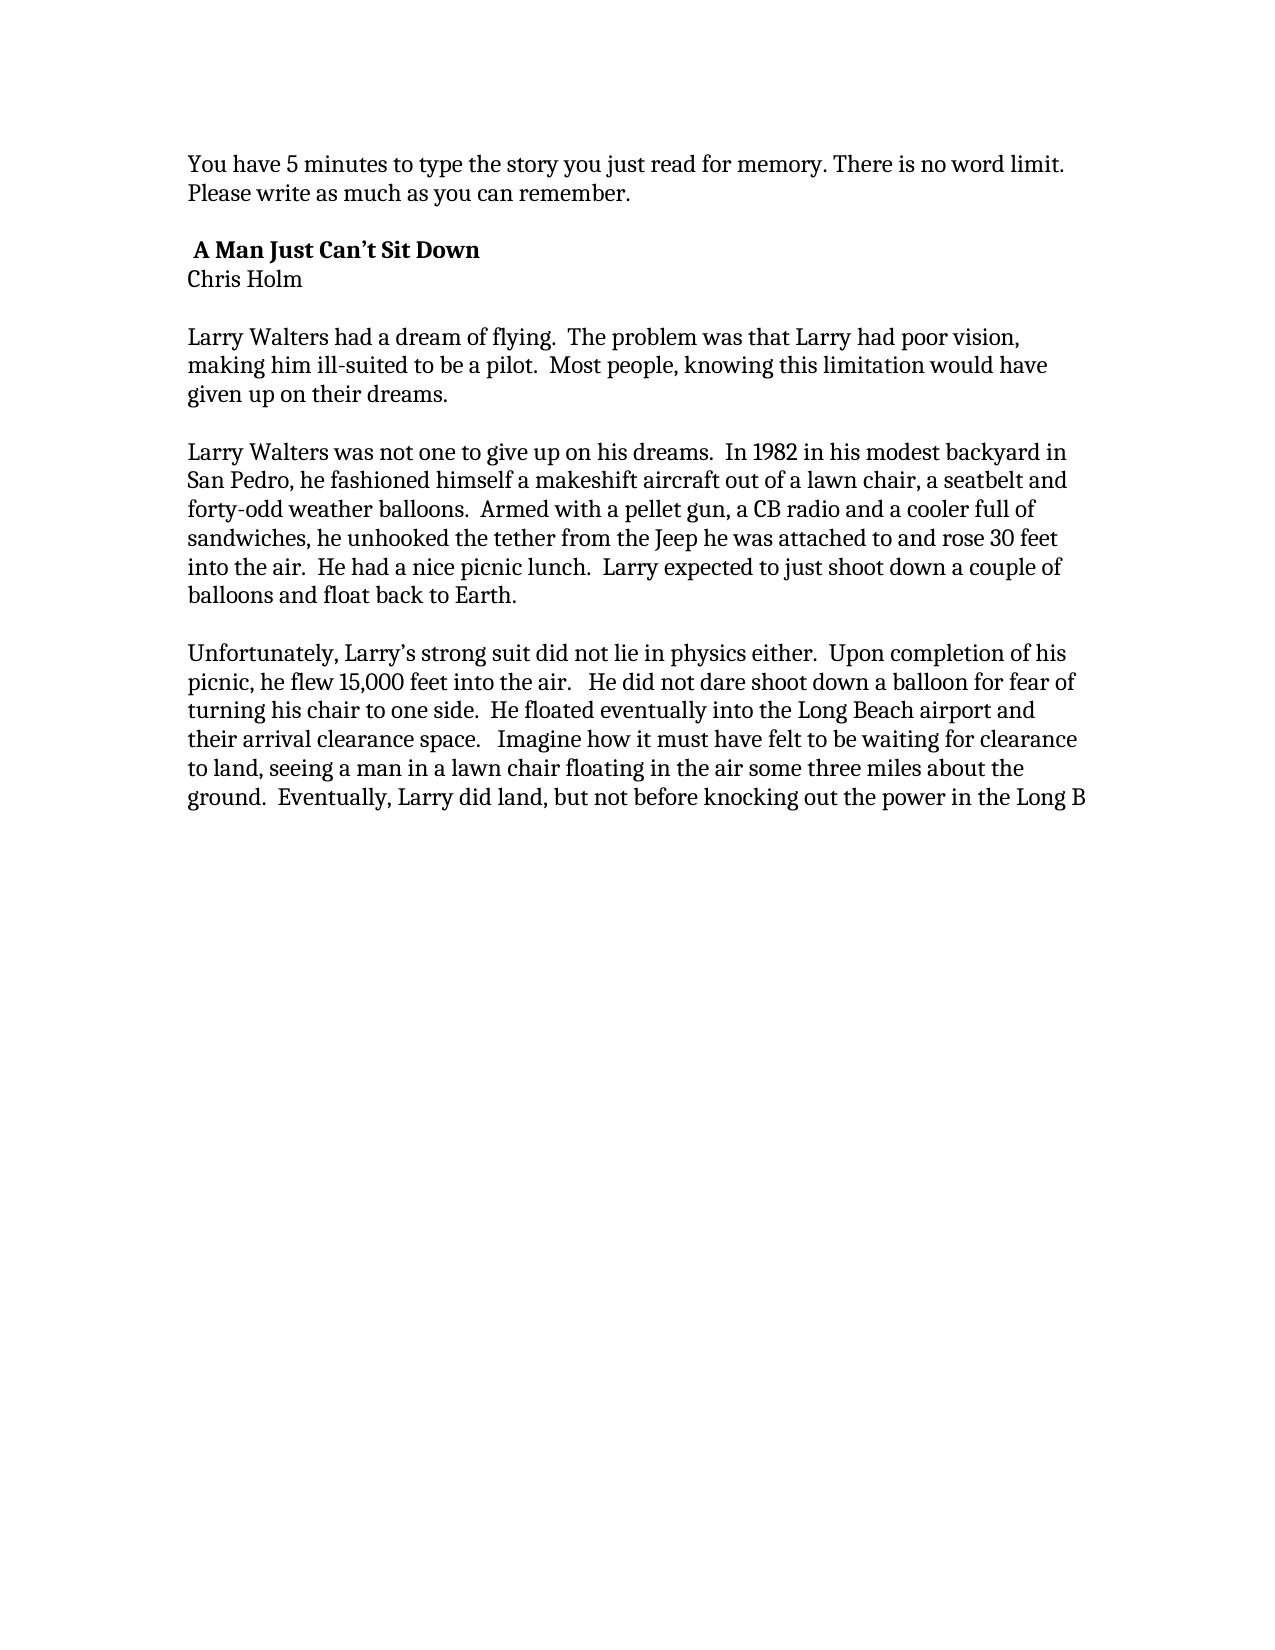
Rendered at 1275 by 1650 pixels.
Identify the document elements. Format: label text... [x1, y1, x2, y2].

text A Man Just Can’t Sit Down [187, 236, 1087, 265]
text Unfortunately, Larry’s strong suit did not lie in physics either. Upon completion of his picnic, he flew 15,000 feet into the air. He did not dare shoot down a balloon for fear of turning his chair to one side. He floated eventually into the Long Beach airport and their arrival clearance space. Imagine how it must have felt to be waiting for clearance to land, seeing a man in a lawn chair floating in the air some three miles about the ground. Eventually, Larry did land, but not before knocking out the power in the Long B [187, 639, 1087, 811]
text Chris Holm [187, 265, 1087, 294]
text Larry Walters was not one to give up on his dreams. In 1982 in his modest backyard in San Pedro, he fashioned himself a makeshift aircraft out of a lawn chair, a seatbelt and forty-odd weather balloons. Armed with a pellet gun, a CB radio and a cooler full of sandwiches, he unhooked the tether from the Jeep he was attached to and rose 30 feet into the air. He had a nice picnic lunch. Larry expected to just shoot down a couple of balloons and float back to Earth. [187, 437, 1087, 610]
text Larry Walters had a dream of flying. The problem was that Larry had poor vision, making him ill-suited to be a pilot. Most people, knowing this limitation would have given up on their dreams. [187, 322, 1087, 409]
text You have 5 minutes to type the story you just read for memory. There is no word limit. Please write as much as you can remember. [187, 150, 1087, 207]
